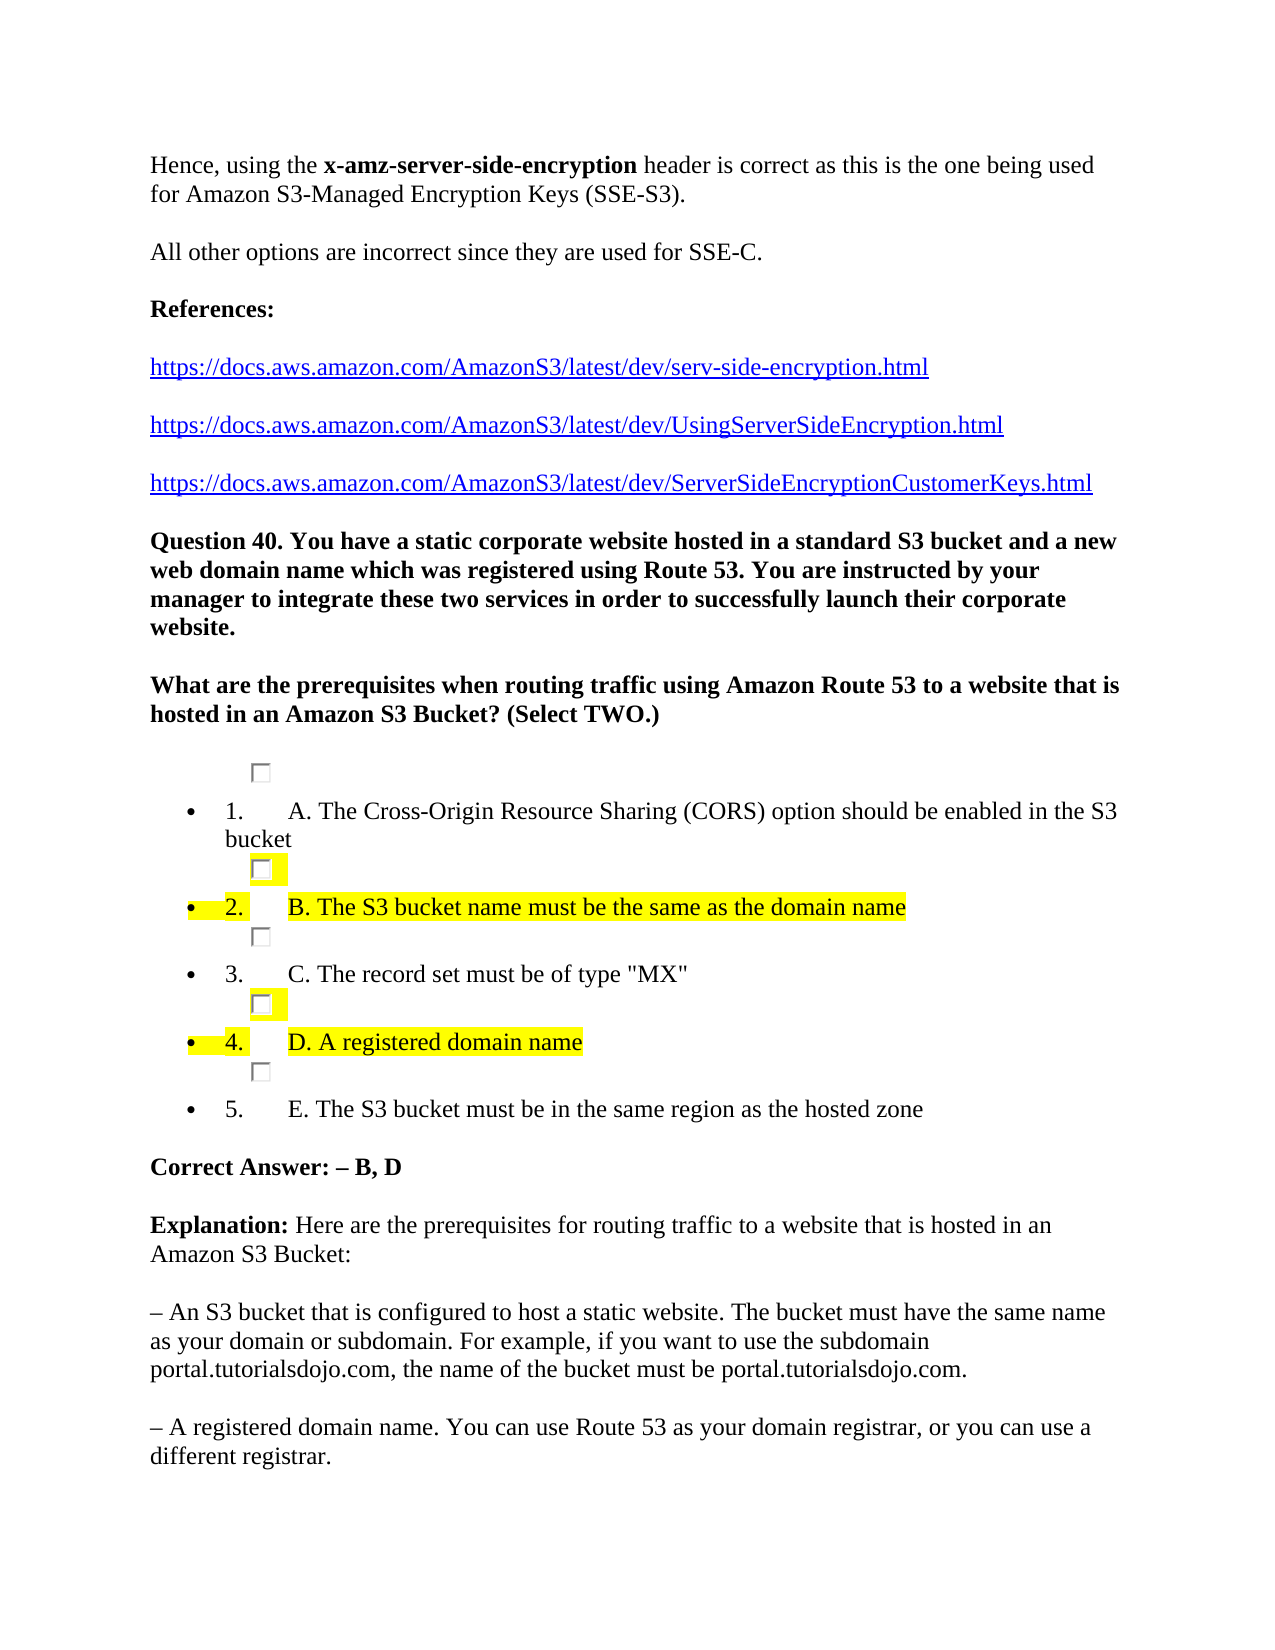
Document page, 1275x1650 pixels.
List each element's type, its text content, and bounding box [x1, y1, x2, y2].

text Correct Answer: – B, D [150, 1152, 1125, 1181]
text All other options are incorrect since they are used for SSE-C. [150, 237, 1125, 265]
text Hence, using the x-amz-server-side-encryption header is correct as this is the one being used for Amazon S3-Managed Encryption Keys (SSE-S3). [150, 150, 1125, 207]
list 3. C. The record set must be of type "MX" [187, 921, 1125, 988]
text Explanation: Here are the prerequisites for routing traffic to a website that is hosted in an Amazon S3 Bucket: [150, 1210, 1125, 1268]
text – A registered domain name. You can use Route 53 as your domain registrar, or you can use a different registrar. [150, 1412, 1125, 1470]
text – An S3 bucket that is configured to host a static website. The bucket must have the same name as your domain or subdomain. For example, if you want to use the subdomain portal.tutorialsdojo.com, the name of the bucket must be portal.tutorialsdojo.com. [150, 1297, 1125, 1383]
text https://docs.aws.amazon.com/AmazonS3/latest/dev/UsingServerSideEncryption.html [150, 410, 1125, 439]
text https://docs.aws.amazon.com/AmazonS3/latest/dev/serv-side-encryption.html [150, 352, 1125, 381]
text References: [150, 294, 1125, 323]
text What are the prerequisites when routing traffic using Amazon Route 53 to a website that is hosted in an Amazon S3 Bucket? (Select TWO.) [150, 670, 1125, 728]
list 4. D. A registered domain name [187, 988, 1125, 1056]
list 1. A. The Cross-Origin Resource Sharing (CORS) option should be enabled in the S3 bucket [187, 757, 1125, 853]
text https://docs.aws.amazon.com/AmazonS3/latest/dev/ServerSideEncryptionCustomerKeys.html [150, 468, 1125, 497]
list 5. E. The S3 bucket must be in the same region as the hosted zone [187, 1056, 1125, 1123]
text Question 40. You have a static corporate website hosted in a standard S3 bucket and a new web domain name which was registered using Route 53. You are instructed by your manager to integrate these two services in order to successfully launch their corporate website. [150, 526, 1125, 641]
list 2. B. The S3 bucket name must be the same as the domain name [187, 853, 1125, 921]
